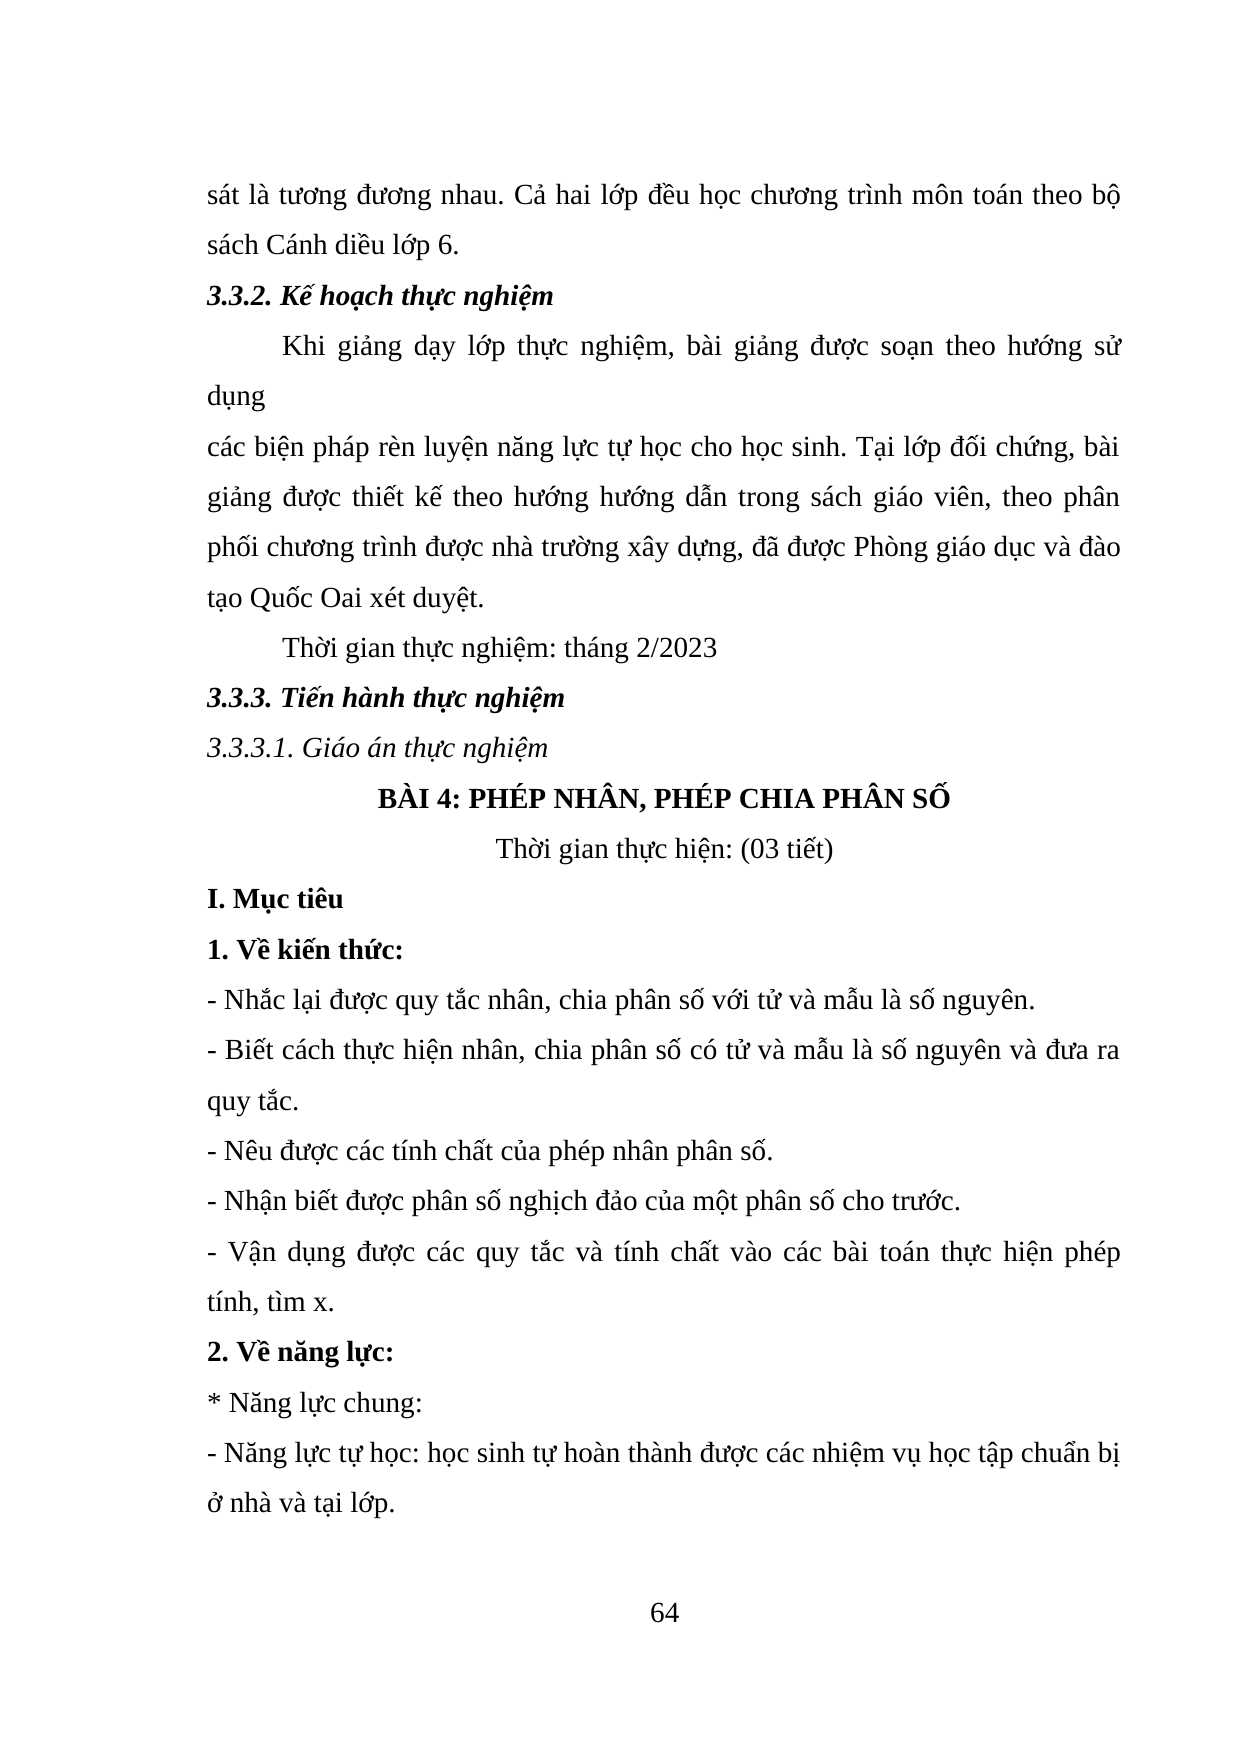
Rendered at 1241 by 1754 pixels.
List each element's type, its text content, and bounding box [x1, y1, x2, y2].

text - Nhắc lại được quy tắc nhân, chia phân số với tử và mẫu là số nguyên. [207, 982, 1122, 1016]
subtitle 3.3.3. Tiến hành thực nghiệm [207, 680, 1122, 714]
text - Năng lực tự học: học sinh tự hoàn thành được các nhiệm vụ học tập chuẩn bị ở nhà và tại lớp. [207, 1435, 1122, 1519]
subtitle 3.3.2. Kế hoạch thực nghiệm [207, 278, 1122, 311]
text 2. Về năng lực: [207, 1334, 1122, 1368]
text - Nhận biết được phân số nghịch đảo của một phân số cho trước. [207, 1183, 1122, 1217]
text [207, 177, 1122, 261]
text - Biết cách thực hiện nhân, chia phân số có tử và mẫu là số nguyên và đưa ra quy tắc. [207, 1032, 1122, 1116]
text - Nêu được các tính chất của phép nhân phân số. [207, 1133, 1122, 1167]
text Thời gian thực nghiệm: tháng 2/2023 [207, 630, 1122, 663]
text BÀI 4: PHÉP NHÂN, PHÉP CHIA PHÂN SỐ [207, 781, 1122, 814]
text I. Mục tiêu [207, 882, 1122, 915]
text - Vận dụng được các quy tắc và tính chất vào các bài toán thực hiện phép tính, tìm x. [207, 1234, 1122, 1318]
text Thời gian thực hiện: (03 tiết) [207, 831, 1122, 865]
subtitle 3.3.3.1. Giáo án thực nghiệm [207, 731, 1122, 764]
text Khi giảng dạy lớp thực nghiệm, bài giảng được soạn theo hướng sử dụng các biện pháp rèn luyện năng lực tự học cho học sinh. Tại lớp đối chứng, bài giảng được thiết kế theo hướng hướng dẫn trong sách giáo viên, theo phân phối chương trình được nhà trường xây dựng, đã được Phòng giáo dục và đào tạo Quốc Oai xét duyệt. [207, 328, 1122, 613]
text 1. Về kiến thức: [207, 932, 1122, 965]
text * Năng lực chung: [207, 1385, 1122, 1418]
